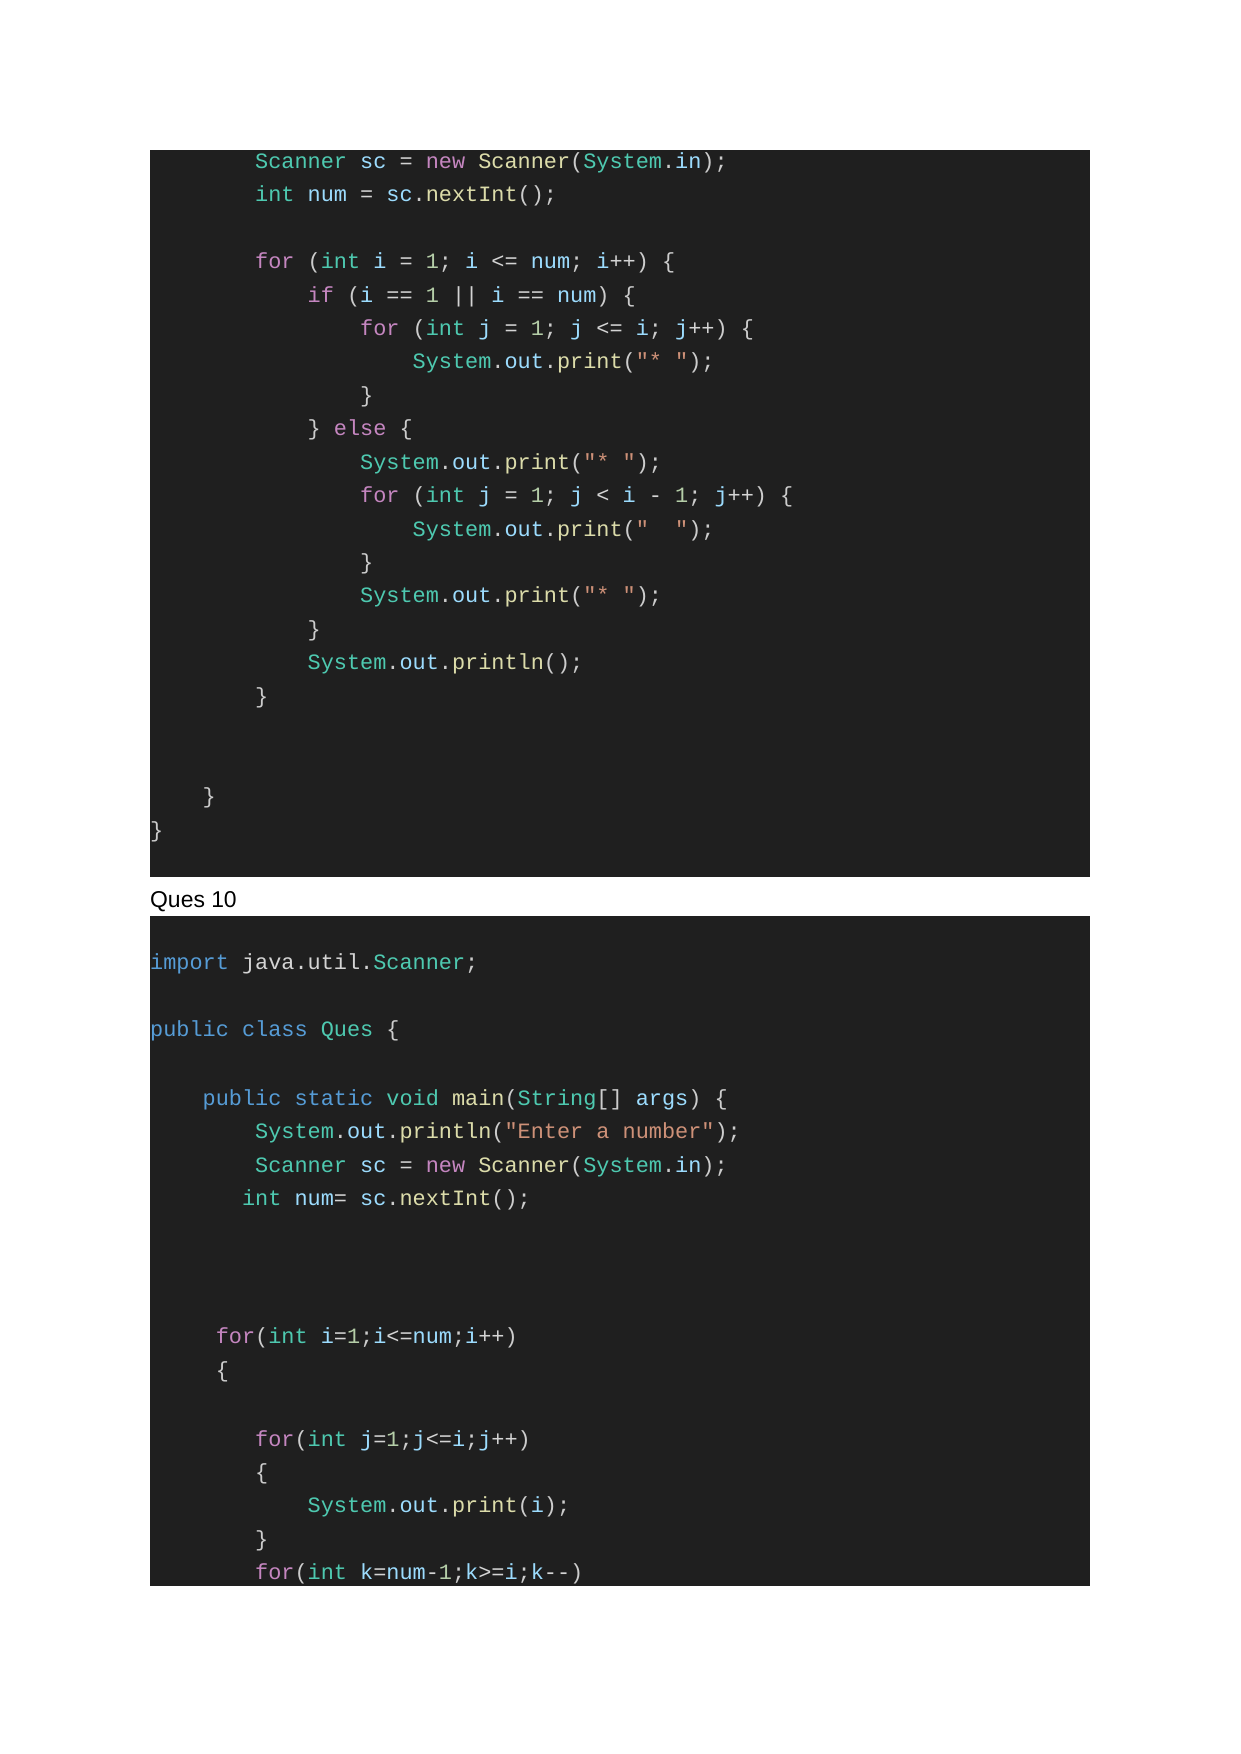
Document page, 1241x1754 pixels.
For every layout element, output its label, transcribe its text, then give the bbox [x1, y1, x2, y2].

text Scanner sc = new Scanner(System.in); [150, 150, 1090, 175]
text System.out.print(i); [150, 1495, 1090, 1519]
text for (int i = 1; i <= num; i++) { [150, 250, 1090, 275]
text } [150, 551, 1090, 576]
text } [150, 785, 1090, 810]
text System.out.print("* "); [150, 451, 1090, 476]
text for (int j = 1; j < i - 1; j++) { [150, 484, 1090, 509]
text public static void main(String[] args) { [150, 1087, 1090, 1112]
text } [150, 685, 1090, 710]
text { [150, 1359, 1090, 1384]
text Ques 10 [150, 886, 1090, 912]
text System.out.println("Enter a number"); [150, 1121, 1090, 1145]
text if (i == 1 || i == num) { [150, 284, 1090, 308]
text Scanner sc = new Scanner(System.in); [150, 1154, 1090, 1179]
text for(int i=1;i<=num;i++) [150, 1325, 1090, 1350]
text System.out.println(); [150, 652, 1090, 676]
text System.out.print(" "); [150, 518, 1090, 543]
text public class Ques { [150, 1018, 1090, 1043]
text int num= sc.nextInt(); [150, 1187, 1090, 1212]
text } [150, 819, 1090, 843]
text for(int k=num-1;k>=i;k--) [150, 1562, 1090, 1586]
text import java.util.Scanner; [150, 951, 1090, 976]
text int num = sc.nextInt(); [150, 183, 1090, 208]
text System.out.print("* "); [150, 585, 1090, 609]
text } [150, 618, 1090, 643]
text for (int j = 1; j <= i; j++) { [150, 317, 1090, 342]
text } [150, 384, 1090, 409]
text } [150, 1528, 1090, 1553]
text for(int j=1;j<=i;j++) [150, 1428, 1090, 1453]
text { [150, 1461, 1090, 1486]
text System.out.print("* "); [150, 351, 1090, 375]
text } else { [150, 417, 1090, 442]
